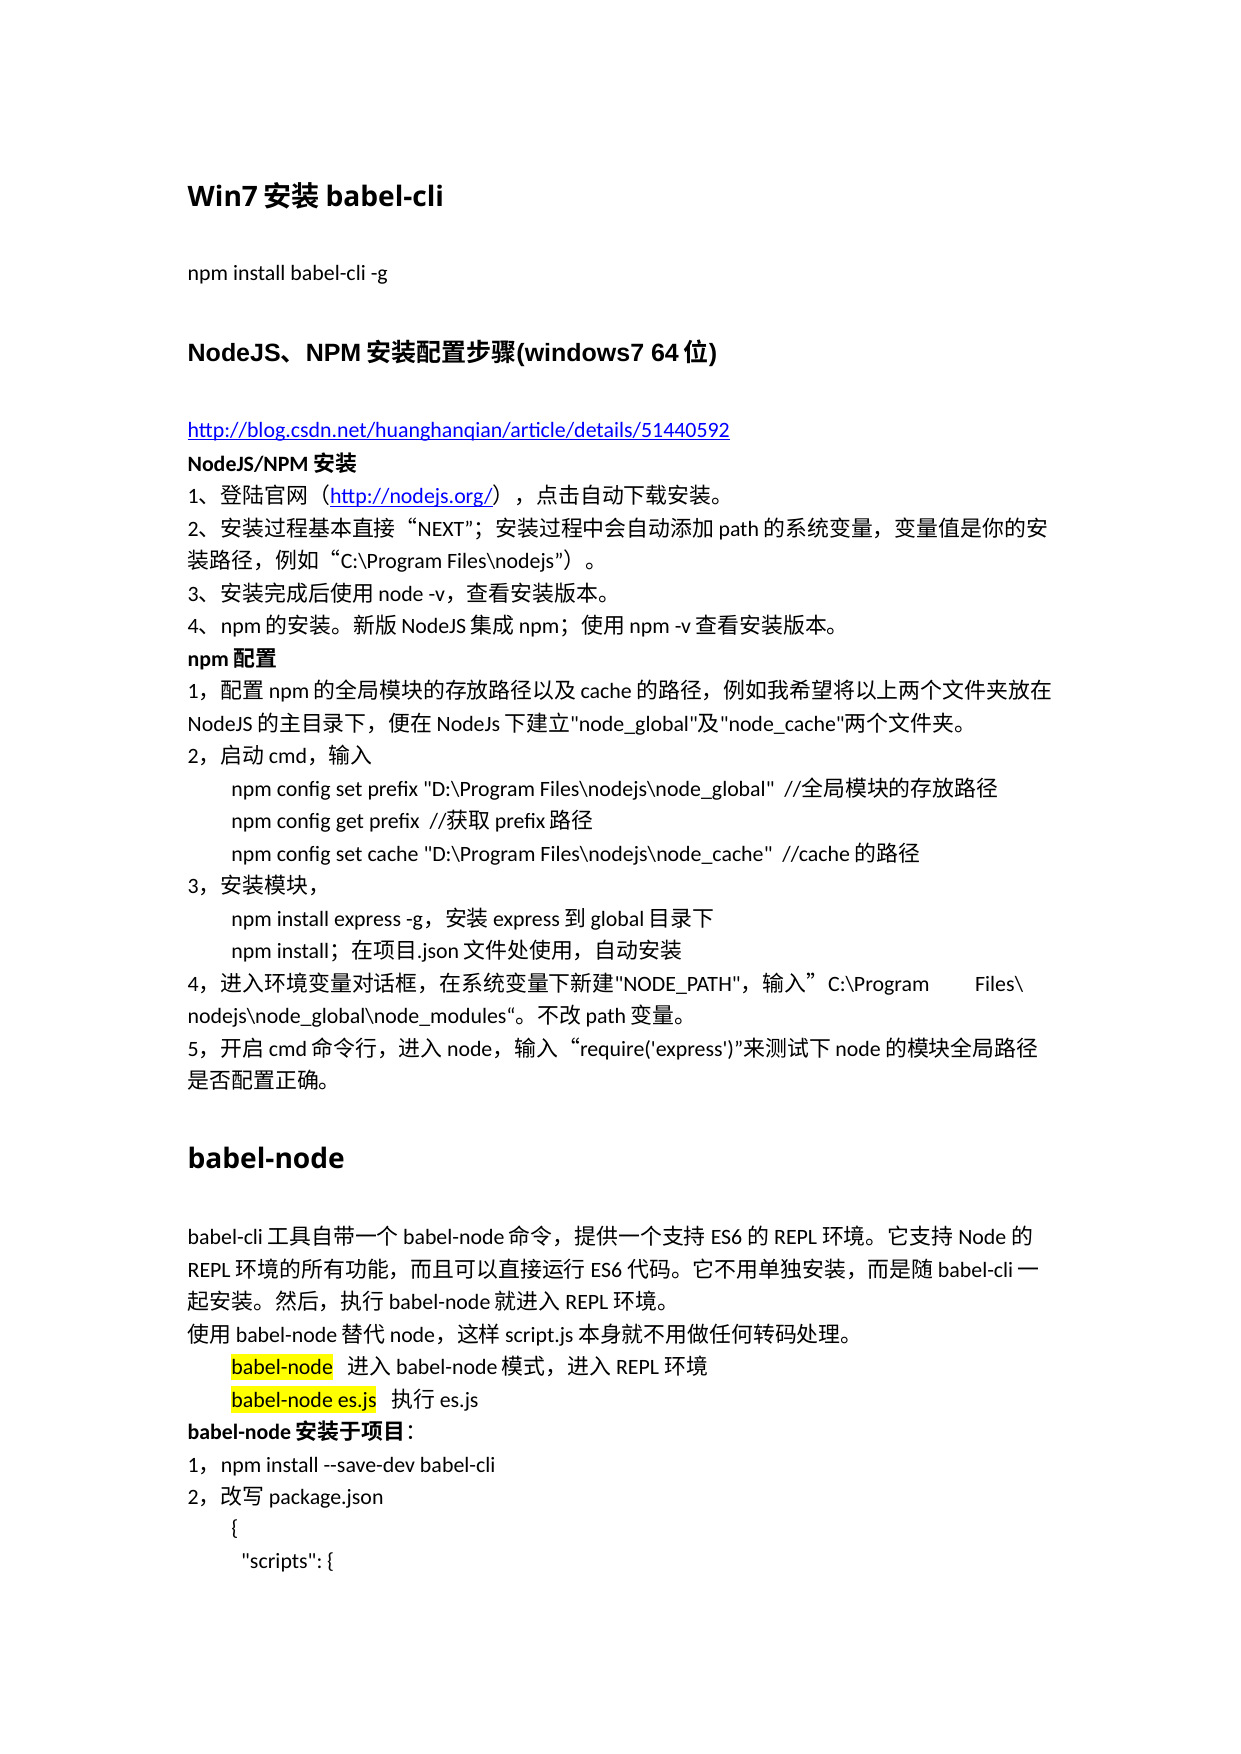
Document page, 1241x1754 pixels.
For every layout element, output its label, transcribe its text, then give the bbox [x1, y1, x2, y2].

text babel-node es.js 执行es.js [187, 1381, 1053, 1414]
list 安装完成后使用node -v，查看安装版本。 [187, 576, 1053, 608]
text http://blog.csdn.net/huanghanqian/article/details/51440592 [187, 413, 1053, 446]
text NodeJS/NPM安装 [187, 446, 1053, 478]
list npm install；在项目.json文件处使用，自动安装 [187, 933, 1053, 966]
text 使用babel-node替代node，这样script.js本身就不用做任何转码处理。 [187, 1316, 1053, 1349]
subtitle Win7安装babel-cli [187, 162, 1053, 227]
list 改写package.json [187, 1479, 1053, 1511]
text babel-node 进入babel-node模式，进入 REPL 环境 [187, 1349, 1053, 1381]
text npm config get prefix //获取prefix路径 [187, 803, 1053, 836]
text { [187, 1511, 1053, 1544]
text 4，进入环境变量对话框，在系统变量下新建"NODE_PATH"，输入”C:\Program Files\nodejs\node_global\node_modules“。不改path变量。 [187, 966, 1053, 1031]
text "scripts": { [187, 1544, 1053, 1576]
list npm install --save-dev babel-cli [187, 1446, 1053, 1479]
text npm config set cache "D:\Program Files\nodejs\node_cache" //cache的路径 [187, 836, 1053, 868]
text 5，开启cmd命令行，进入node，输入“require('express')”来测试下node的模块全局路径是否配置正确。 [187, 1031, 1053, 1096]
subtitle NodeJS、NPM安装配置步骤(windows7 64位) [187, 318, 1053, 383]
text npm config set prefix "D:\Program Files\nodejs\node_global" //全局模块的存放路径 [187, 771, 1053, 803]
list 登陆官网（http://nodejs.org/），点击自动下载安装。 [187, 478, 1053, 511]
text npm配置 [187, 641, 1053, 673]
list 安装过程基本直接“NEXT”；安装过程中会自动添加path的系统变量，变量值是你的安装路径，例如“C:\Program Files\nodejs”）。 [187, 511, 1053, 576]
list 1，配置npm的全局模块的存放路径以及cache的路径，例如我希望将以上两个文件夹放在NodeJS的主目录下，便在NodeJs下建立"node_global"及"node_cache"两个文件夹。 [187, 673, 1053, 738]
text npm install babel-cli -g [187, 256, 1053, 289]
subtitle babel-node [187, 1125, 1053, 1190]
text babel-cli工具自带一个babel-node命令，提供一个支持 ES6 的 REPL 环境。它支持 Node 的 REPL 环境的所有功能，而且可以直接运行 ES6 代码。它不用单独安装，而是随babel-cli一起安装。然后，执行babel-node就进入 REPL 环境。 [187, 1219, 1053, 1316]
list 2，启动cmd，输入 [187, 738, 1053, 771]
list npm install express -g，安装express到global目录下 [187, 901, 1053, 933]
list npm的安装。新版NodeJS集成npm；使用npm -v查看安装版本。 [187, 608, 1053, 641]
text babel-node安装于项目： [187, 1414, 1053, 1446]
list 安装模块， [187, 868, 1053, 901]
